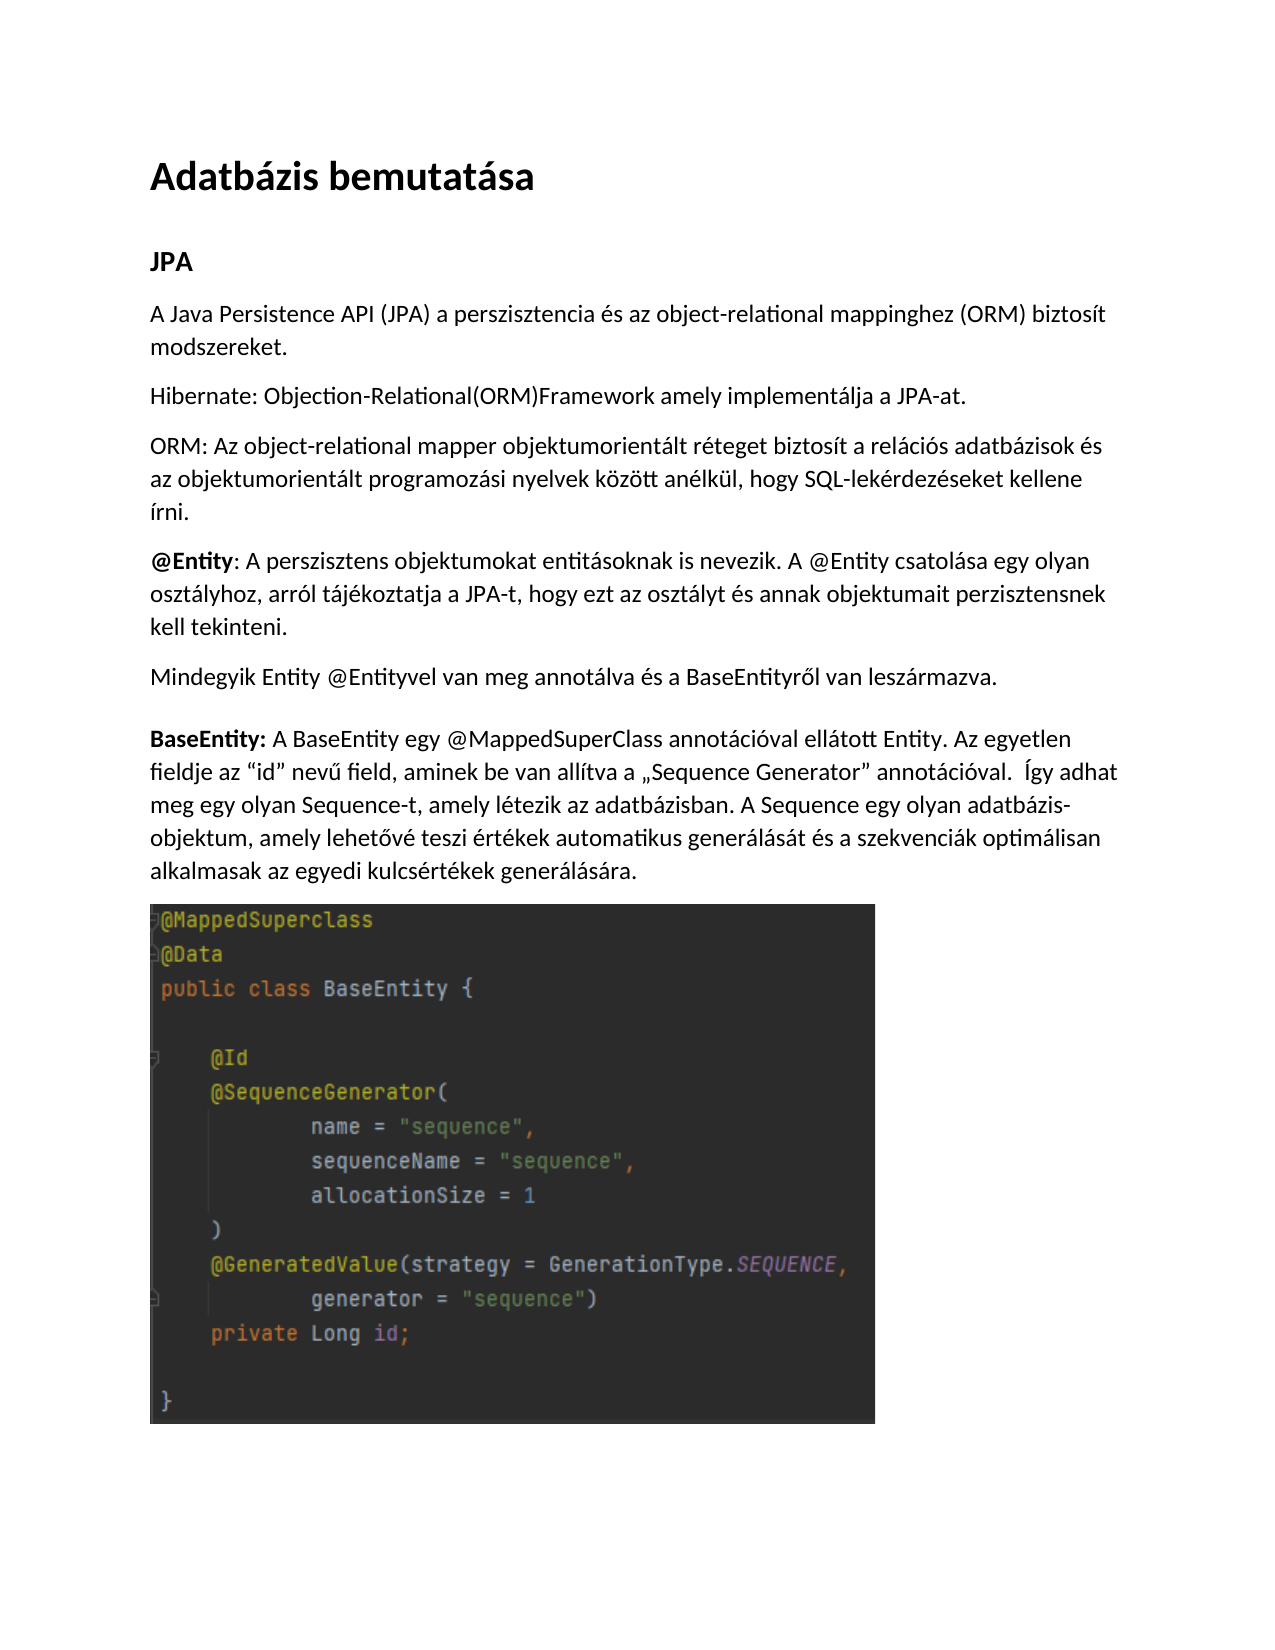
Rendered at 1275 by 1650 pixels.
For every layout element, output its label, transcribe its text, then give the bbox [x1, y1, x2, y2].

text Adatbázis bemutatása [150, 150, 1125, 201]
text @Entity: A perszisztens objektumokat entitásoknak is nevezik. A @Entity csatolása egy olyan osztályhoz, arról tájékoztatja a JPA-t, hogy ezt az osztályt és annak objektumait perzisztensnek kell tekinteni. [150, 546, 1125, 642]
text Hibernate: Objection-Relational(ORM)Framework amely implementálja a JPA-at. [150, 381, 1125, 411]
text JPA [150, 243, 1125, 278]
text BaseEntity: A BaseEntity egy @MappedSuperClass annotációval ellátott Entity. Az egyetlen fieldje az “id” nevű field, aminek be van allítva a „Sequence Generator” annotációval. Így adhat meg egy olyan Sequence-t, amely létezik az adatbázisban. A Sequence egy olyan adatbázis-objektum, amely lehetővé teszi értékek automatikus generálását és a szekvenciák optimálisan alkalmasak az egyedi kulcsértékek generálására. [150, 723, 1125, 886]
text ORM: Az object-relational mapper objektumorientált réteget biztosít a relációs adatbázisok és az objektumorientált programozási nyelvek között anélkül, hogy SQL-lekérdezéseket kellene írni. [150, 430, 1125, 526]
picture [150, 904, 876, 1424]
text A Java Persistence API (JPA) a perszisztencia és az object-relational mappinghez (ORM) biztosít modszereket. [150, 298, 1125, 361]
text Mindegyik Entity @Entityvel van meg annotálva és a BaseEntityről van leszármazva. [150, 661, 1125, 691]
